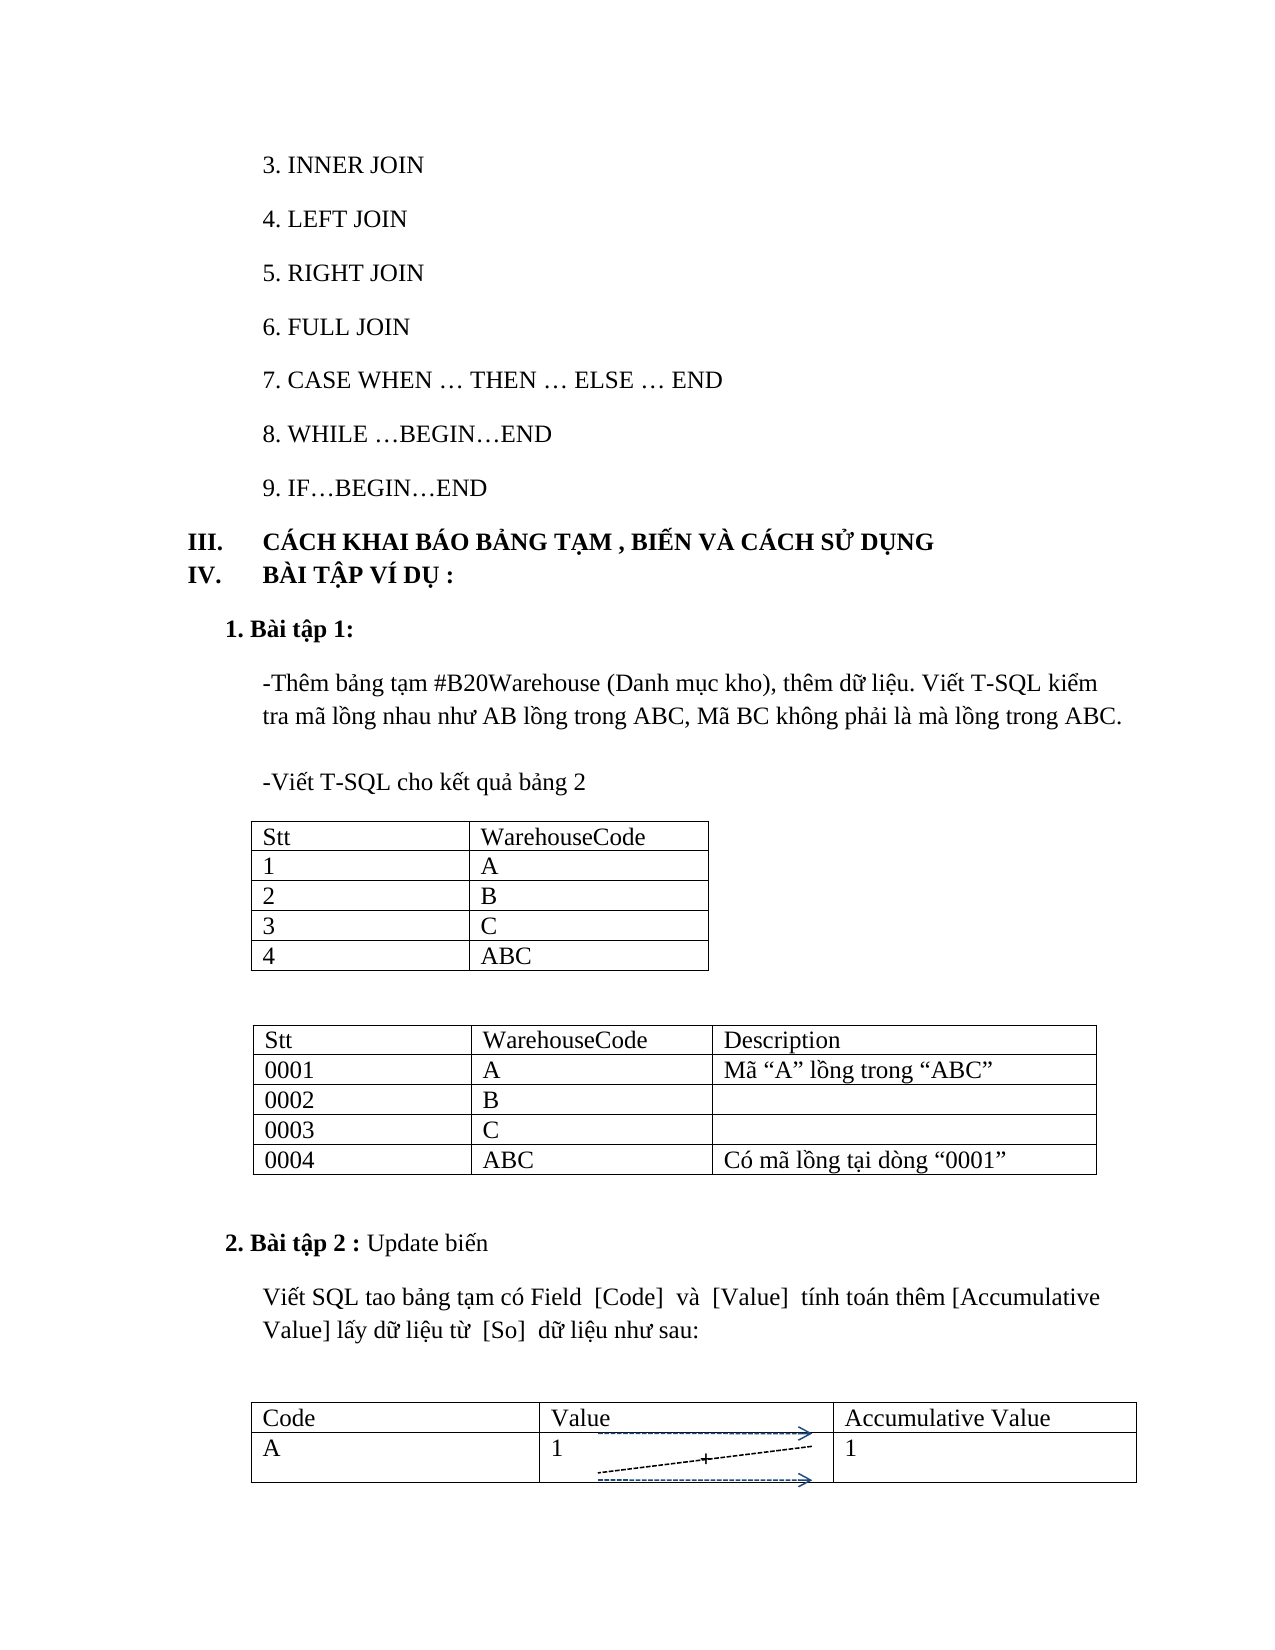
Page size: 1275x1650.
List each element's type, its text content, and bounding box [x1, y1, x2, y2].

text 3. INNER JOIN [262, 150, 1125, 179]
table_header WarehouseCode [472, 1026, 712, 1054]
list CÁCH KHAI BÁO BẢNG TẠM , BIẾN VÀ CÁCH SỬ DỤNG [187, 527, 1125, 556]
text 6. FULL JOIN [262, 312, 1125, 340]
list Viết SQL tao bảng tạm có Field [Code] và [Value] tính toán thêm [Accumulative Value] lấy dữ liệu từ [So] dữ liệu như sau: [262, 1282, 1125, 1344]
table_cell B [470, 881, 708, 910]
table_cell 0002 [254, 1085, 471, 1114]
table_cell Mã “A” lồng trong “ABC” [713, 1055, 1096, 1084]
table_cell ABC [472, 1145, 712, 1173]
table_cell 0003 [254, 1115, 471, 1144]
table_cell 3 [252, 911, 469, 940]
table_cell 1 [252, 851, 469, 880]
table_cell ABC [470, 941, 708, 969]
table_cell 4 [252, 941, 469, 969]
table_header Accumulative Value [834, 1403, 1136, 1432]
text 1. Bài tập 1: [187, 614, 1125, 643]
table_cell A [472, 1055, 712, 1084]
text 8. WHILE …BEGIN…END [262, 419, 1125, 448]
table_cell 0004 [254, 1145, 471, 1173]
table_cell A [252, 1433, 539, 1482]
list -Viết T-SQL cho kết quả bảng 2 [262, 767, 1125, 796]
text 4. LEFT JOIN [262, 204, 1125, 233]
table_cell 1 [540, 1433, 833, 1482]
table_cell C [472, 1115, 712, 1144]
list BÀI TẬP VÍ DỤ : [187, 560, 1125, 589]
table_cell [713, 1085, 1096, 1114]
table_header Stt [254, 1026, 471, 1054]
table_cell B [472, 1085, 712, 1114]
table_header Code [252, 1403, 539, 1432]
table_cell [713, 1115, 1096, 1144]
text 2. Bài tập 2 : Update biến [150, 1228, 1125, 1257]
table_cell Có mã lồng tại dòng “0001” [713, 1145, 1096, 1173]
table_cell 2 [252, 881, 469, 910]
table_cell C [470, 911, 708, 940]
text 7. CASE WHEN … THEN … ELSE … END [262, 365, 1125, 394]
table_cell A [470, 851, 708, 880]
text 5. RIGHT JOIN [262, 258, 1125, 286]
table_header Value [540, 1403, 833, 1432]
list -Thêm bảng tạm #B20Warehouse (Danh mục kho), thêm dữ liệu. Viết T-SQL kiểm tra mã lồng nhau như AB lồng trong ABC, Mã BC không phải là mà lồng trong ABC. [262, 668, 1125, 729]
text 9. IF…BEGIN…END [262, 473, 1125, 502]
table_cell 0001 [254, 1055, 471, 1084]
table_cell 1 [834, 1433, 1136, 1482]
table_header Stt [252, 822, 469, 850]
table_header WarehouseCode [470, 822, 708, 850]
table_header Description [713, 1026, 1096, 1054]
